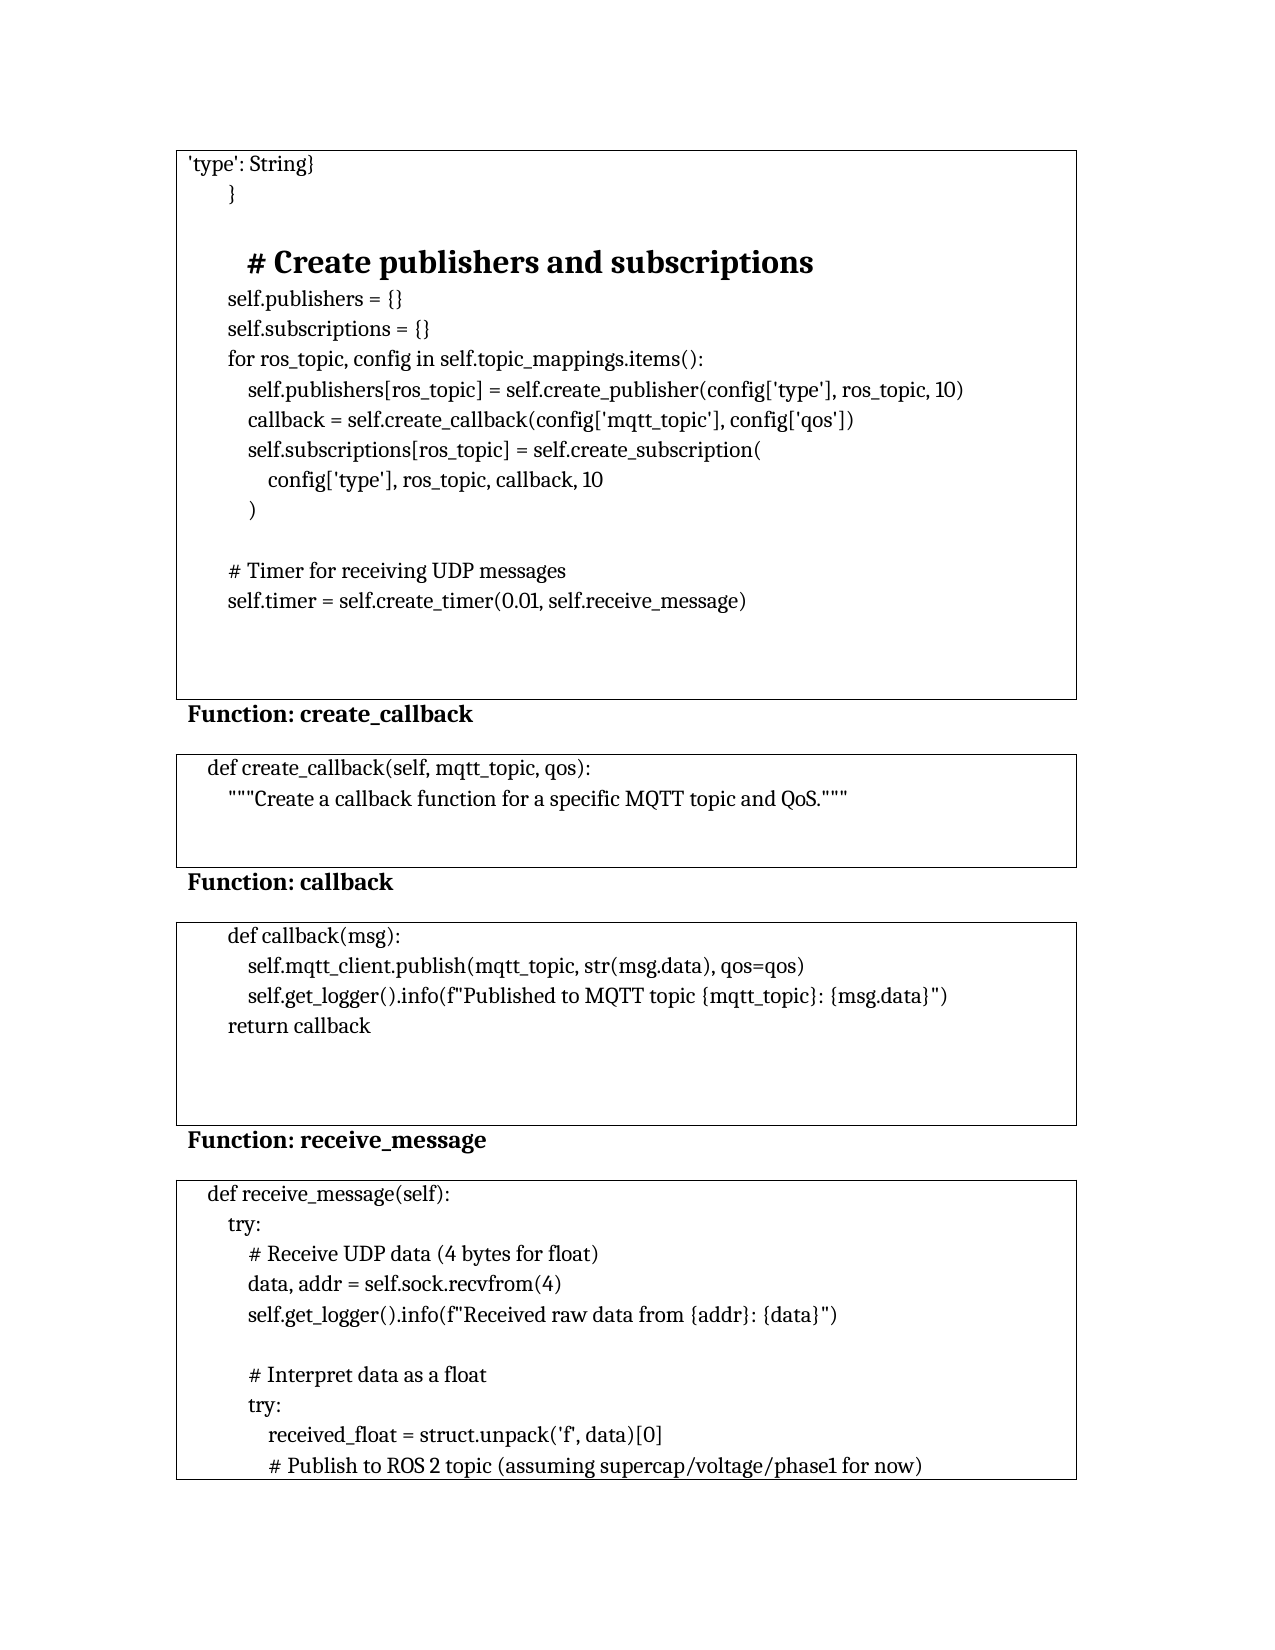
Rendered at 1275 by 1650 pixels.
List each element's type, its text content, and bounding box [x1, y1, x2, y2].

text Function: receive_message [187, 1126, 1087, 1154]
text Function: callback [187, 868, 1087, 896]
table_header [177, 1181, 1076, 1479]
text Function: create_callback [187, 700, 1087, 729]
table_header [177, 151, 1076, 699]
table_header def create_callback(self, mqtt_topic, qos): """Create a callback function for a specific MQTT topic and QoS.""" [177, 755, 1076, 867]
table_header def callback(msg): self.mqtt_client.publish(mqtt_topic, str(msg.data), qos=qos) self.get_logger().info(f"Published to MQTT topic {mqtt_topic}: {msg.data}") return callback [177, 923, 1076, 1125]
